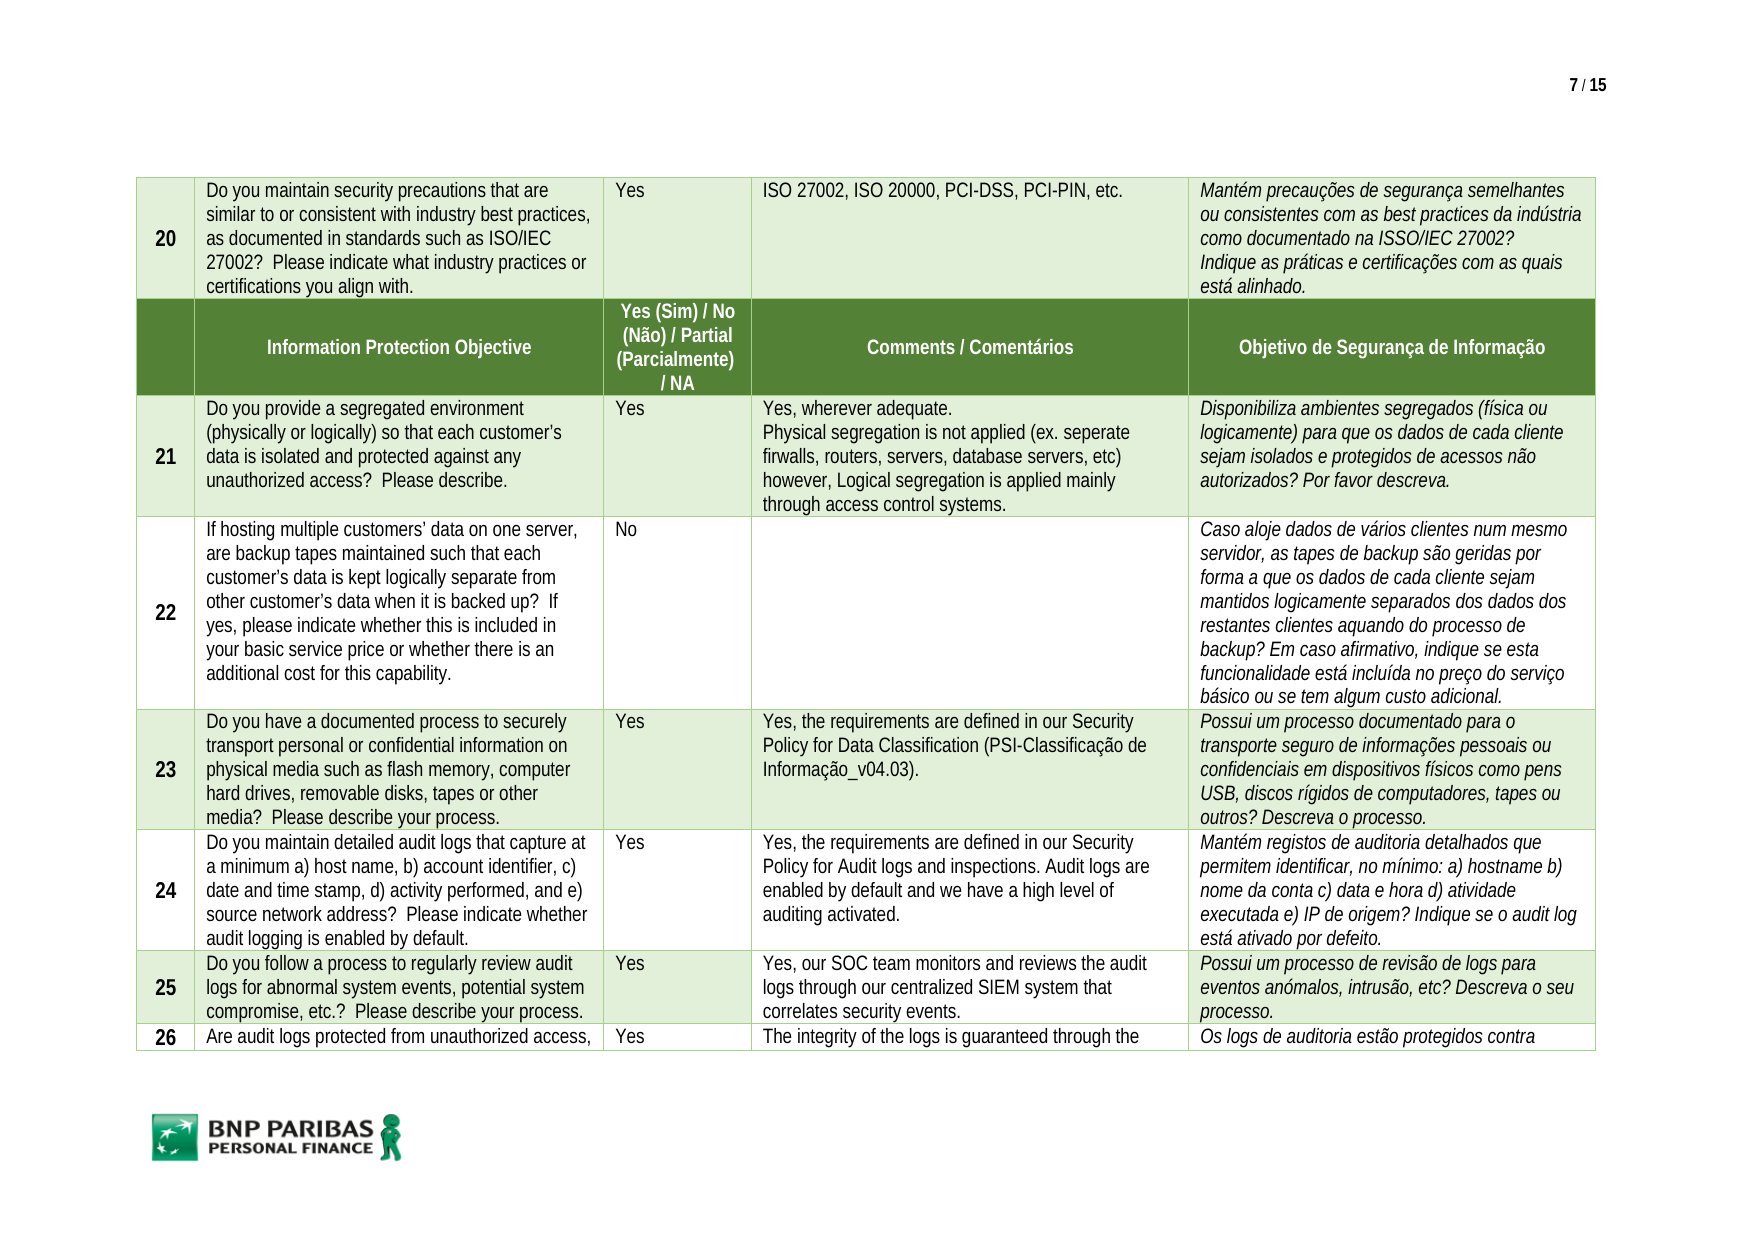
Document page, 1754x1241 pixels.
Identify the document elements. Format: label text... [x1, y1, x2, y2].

table_cell Do you provide a segregated environment (physically or logically) so that each customer’s data is isolated and protected against any unauthorized access? Please describe. [195, 396, 603, 516]
table_cell Mantém precauções de segurança semelhantes ou consistentes com as best practices da indústria como documentado na ISSO/IEC 27002? Indique as práticas e certificações com as quais está alinhado. [1189, 178, 1595, 298]
table_cell [752, 517, 1188, 708]
table_cell Yes [604, 951, 751, 1023]
table_cell 25 [137, 951, 194, 1023]
table_cell Yes, the requirements are defined in our Security Policy for Data Classification (PSI-Classificação de Informação_v04.03). [752, 710, 1188, 829]
table_cell Yes [604, 830, 751, 950]
table_cell Yes [604, 710, 751, 829]
table_cell Objetivo de Segurança de Informação [1189, 299, 1595, 395]
table_cell Yes, wherever adequate. Physical segregation is not applied (ex. seperate firwalls, routers, servers, database servers, etc) however, Logical segregation is applied mainly through access control systems. [752, 396, 1188, 516]
table_cell Do you maintain security precautions that are similar to or consistent with industry best practices, as documented in standards such as ISO/IEC 27002? Please indicate what industry practices or certifications you align with. [195, 178, 603, 298]
table_cell Yes, our SOC team monitors and reviews the audit logs through our centralized SIEM system that correlates security events. [752, 951, 1188, 1023]
table_cell Comments / Comentários [752, 299, 1188, 395]
picture [147, 1109, 411, 1167]
table_cell Information Protection Objective [195, 299, 603, 395]
table_cell Yes [604, 178, 751, 298]
table_cell Mantém registos de auditoria detalhados que permitem identificar, no mínimo: a) hostname b) nome da conta c) data e hora d) atividade executada e) IP de origem? Indique se o audit log está ativado por defeito. [1189, 830, 1595, 950]
table_cell Do you maintain detailed audit logs that capture at a minimum a) host name, b) account identifier, c) date and time stamp, d) activity performed, and e) source network address? Please indicate whether audit logging is enabled by default. [195, 830, 603, 950]
table_cell If hosting multiple customers’ data on one server, are backup tapes maintained such that each customer’s data is kept logically separate from other customer’s data when it is backed up? If yes, please indicate whether this is included in your basic service price or whether there is an additional cost for this capability. [195, 517, 603, 708]
table_cell ISO 27002, ISO 20000, PCI-DSS, PCI-PIN, etc. [752, 178, 1188, 298]
table_cell 20 [137, 178, 194, 298]
table_cell Yes [604, 1024, 751, 1050]
table_cell Yes (Sim) / No (Não) / Partial (Parcialmente) / NA [604, 299, 751, 395]
table_cell Yes, the requirements are defined in our Security Policy for Audit logs and inspections. Audit logs are enabled by default and we have a high level of auditing activated. [752, 830, 1188, 950]
table_cell 23 [137, 710, 194, 829]
table_cell Possui um processo de revisão de logs para eventos anómalos, intrusão, etc? Descreva o seu processo. [1189, 951, 1595, 1023]
table_cell Yes [604, 396, 751, 516]
table_cell Disponibiliza ambientes segregados (física ou logicamente) para que os dados de cada cliente sejam isolados e protegidos de acessos não autorizados? Por favor descreva. [1189, 396, 1595, 516]
table_cell 22 [137, 517, 194, 708]
table_cell Possui um processo documentado para o transporte seguro de informações pessoais ou confidenciais em dispositivos físicos como pens USB, discos rígidos de computadores, tapes ou outros? Descreva o processo. [1189, 710, 1595, 829]
table_cell No [604, 517, 751, 708]
table_cell [137, 299, 194, 395]
table_cell Do you follow a process to regularly review audit logs for abnormal system events, potential system compromise, etc.? Please describe your process. [195, 951, 603, 1023]
table_cell 26 [137, 1024, 194, 1050]
table_cell 21 [137, 396, 194, 516]
table_cell Do you have a documented process to securely transport personal or confidential information on physical media such as flash memory, computer hard drives, removable disks, tapes or other media? Please describe your process. [195, 710, 603, 829]
table_cell Caso aloje dados de vários clientes num mesmo servidor, as tapes de backup são geridas por forma a que os dados de cada cliente sejam mantidos logicamente separados dos dados dos restantes clientes aquando do processo de backup? Em caso afirmativo, indique se esta funcionalidade está incluída no preço do serviço básico ou se tem algum custo adicional. [1189, 517, 1595, 708]
table_cell 24 [137, 830, 194, 950]
